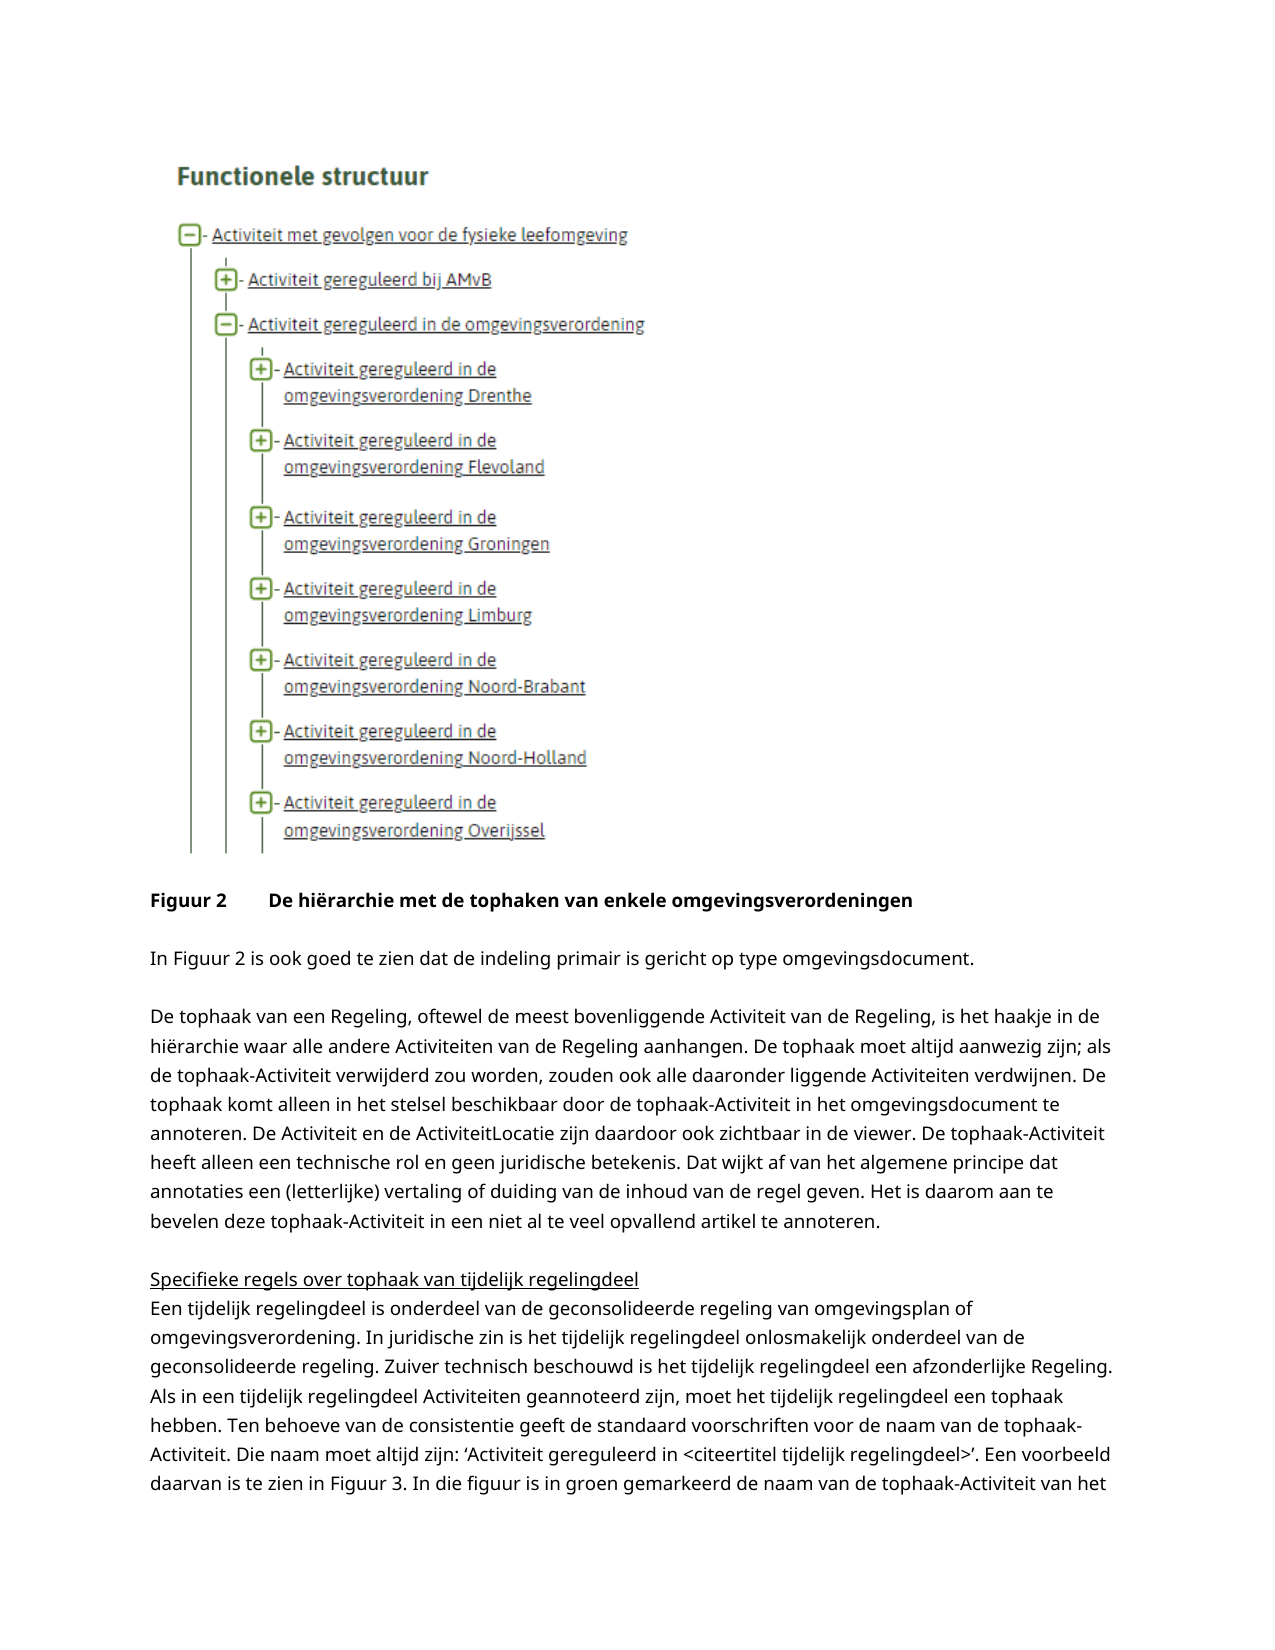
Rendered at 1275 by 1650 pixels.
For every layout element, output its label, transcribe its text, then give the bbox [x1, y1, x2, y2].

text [150, 1292, 1125, 1496]
text De tophaak van een Regeling, oftewel de meest bovenliggende Activiteit van de Regeling, is het haakje in de hiërarchie waar alle andere Activiteiten van de Regeling aanhangen. De tophaak moet altijd aanwezig zijn; als de tophaak-Activiteit verwijderd zou worden, zouden ook alle daaronder liggende Activiteiten verdwijnen. De tophaak komt alleen in het stelsel beschikbaar door de tophaak-Activiteit in het omgevingsdocument te annoteren. De Activiteit en de ActiviteitLocatie zijn daardoor ook zichtbaar in de viewer. De tophaak-Activiteit heeft alleen een technische rol en geen juridische betekenis. Dat wijkt af van het algemene principe dat annotaties een (letterlijke) vertaling of duiding van de inhoud van de regel geven. Het is daarom aan te bevelen deze tophaak-Activiteit in een niet al te veel opvallend artikel te annoteren. [150, 1001, 1125, 1234]
picture [150, 150, 683, 855]
text In Figuur 58 is ook goed te zien dat de indeling primair is gericht op type omgevingsdocument. [150, 942, 1125, 971]
text Specifieke regels over tophaak van tijdelijk regelingdeel [150, 1263, 1125, 1292]
text De hiërarchie met de tophaken van enkele omgevingsverordeningen [150, 884, 1125, 913]
